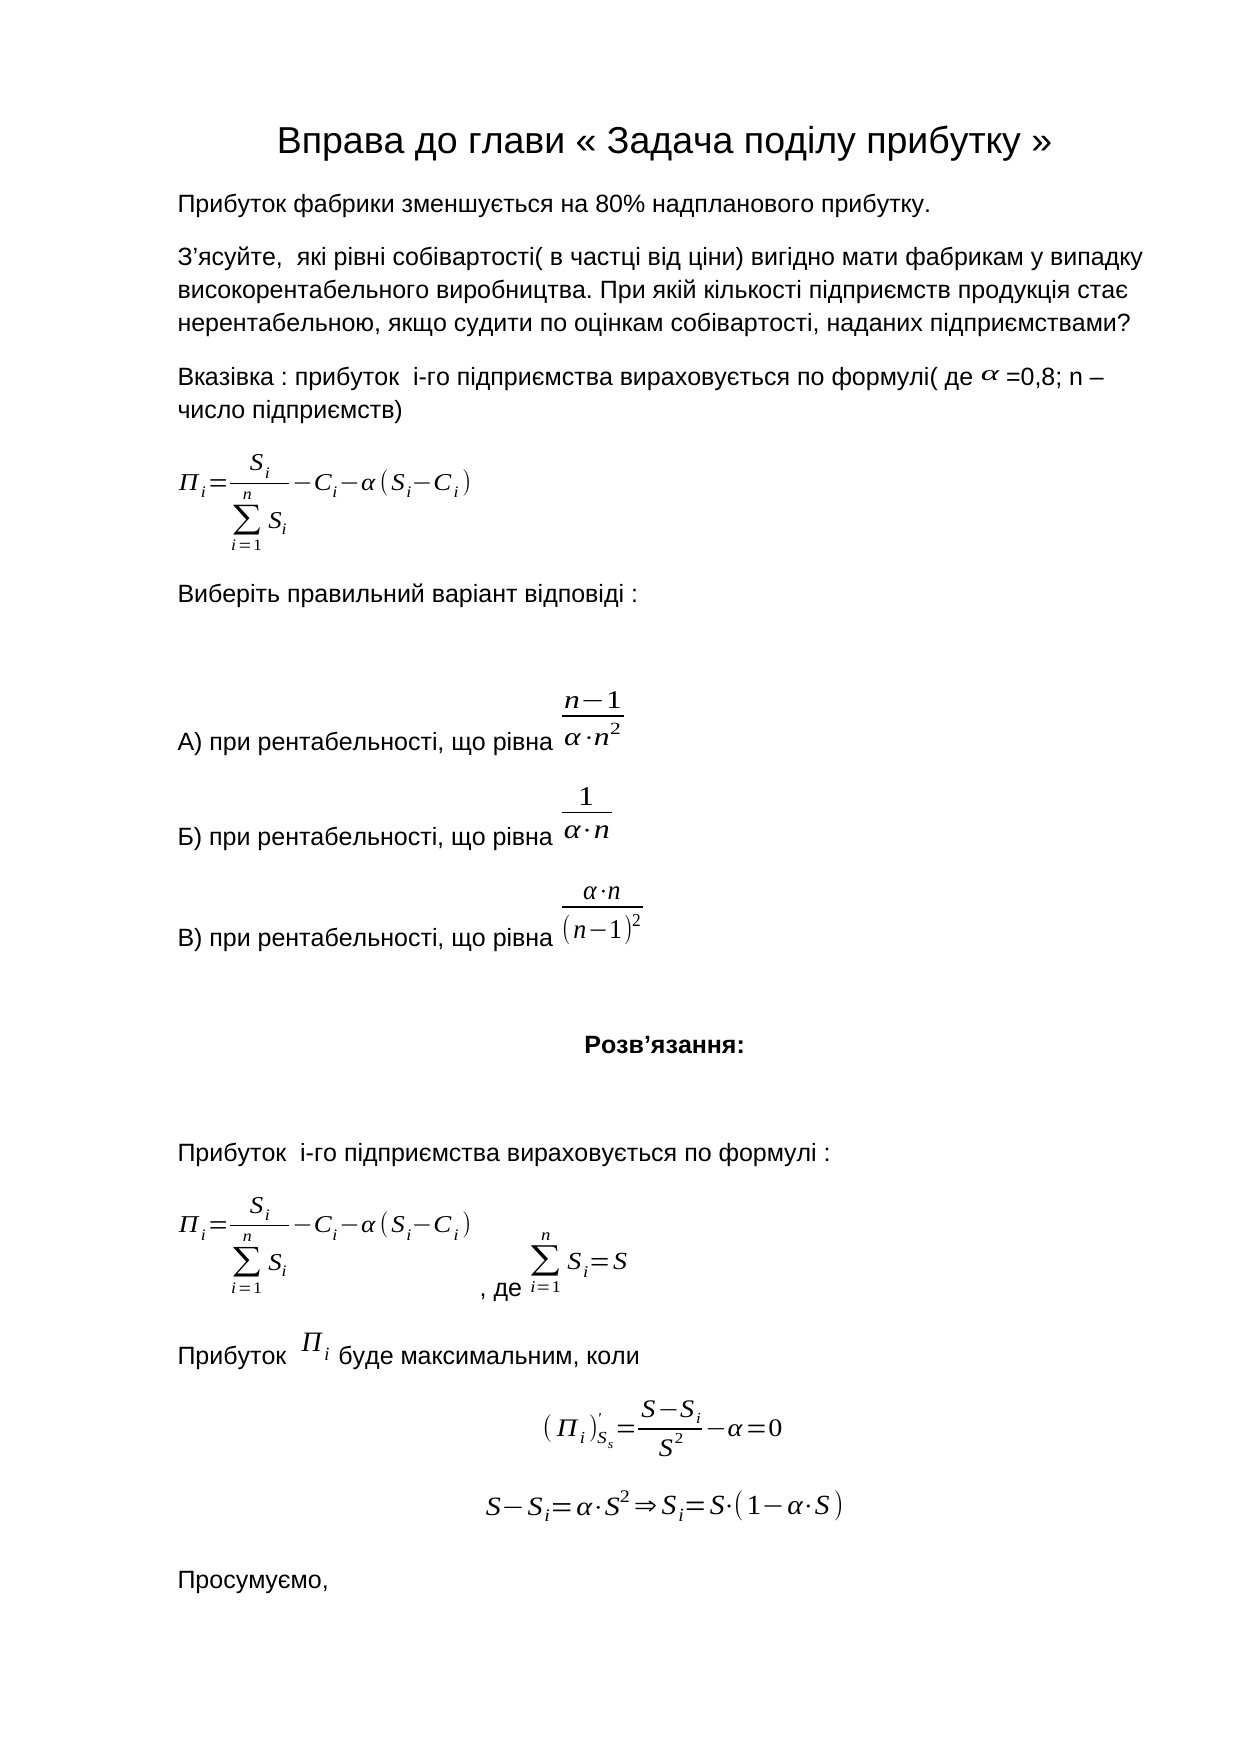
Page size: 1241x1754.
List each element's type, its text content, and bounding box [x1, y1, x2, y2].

text Виберіть правильний варіант відповіді : [177, 579, 1152, 608]
text Прибуток і-го підприємства вираховується по формулі : [177, 1138, 1152, 1167]
text Прибуток буде максимальним, коли [177, 1327, 1152, 1370]
text В) при рентабельності, що рівна [177, 876, 1152, 951]
text Вказівка : прибуток і-го підприємства вираховується по формулі( де =0,8; n – число підприємств) [177, 362, 1152, 424]
text Вправа до глави « Задача поділу прибутку » [177, 118, 1152, 161]
text З’ясуйте, які рівні собівартості( в частці від ціни) вигідно мати фабрикам у випадку високорентабельного виробництва. При якій кількості підприємств продукція стає нерентабельною, якщо судити по оцінкам собівартості, наданих підприємствами? [177, 242, 1152, 337]
text Прибуток фабрики зменшується на 80% надпланового прибутку. [177, 188, 1152, 217]
text Просумуємо, [177, 1551, 1152, 1594]
text , де [177, 1192, 1152, 1302]
text Б) при рентабельності, що рівна [177, 781, 1152, 851]
text Розв’язання: [177, 1030, 1152, 1059]
text А) при рентабельності, що рівна [177, 687, 1152, 756]
